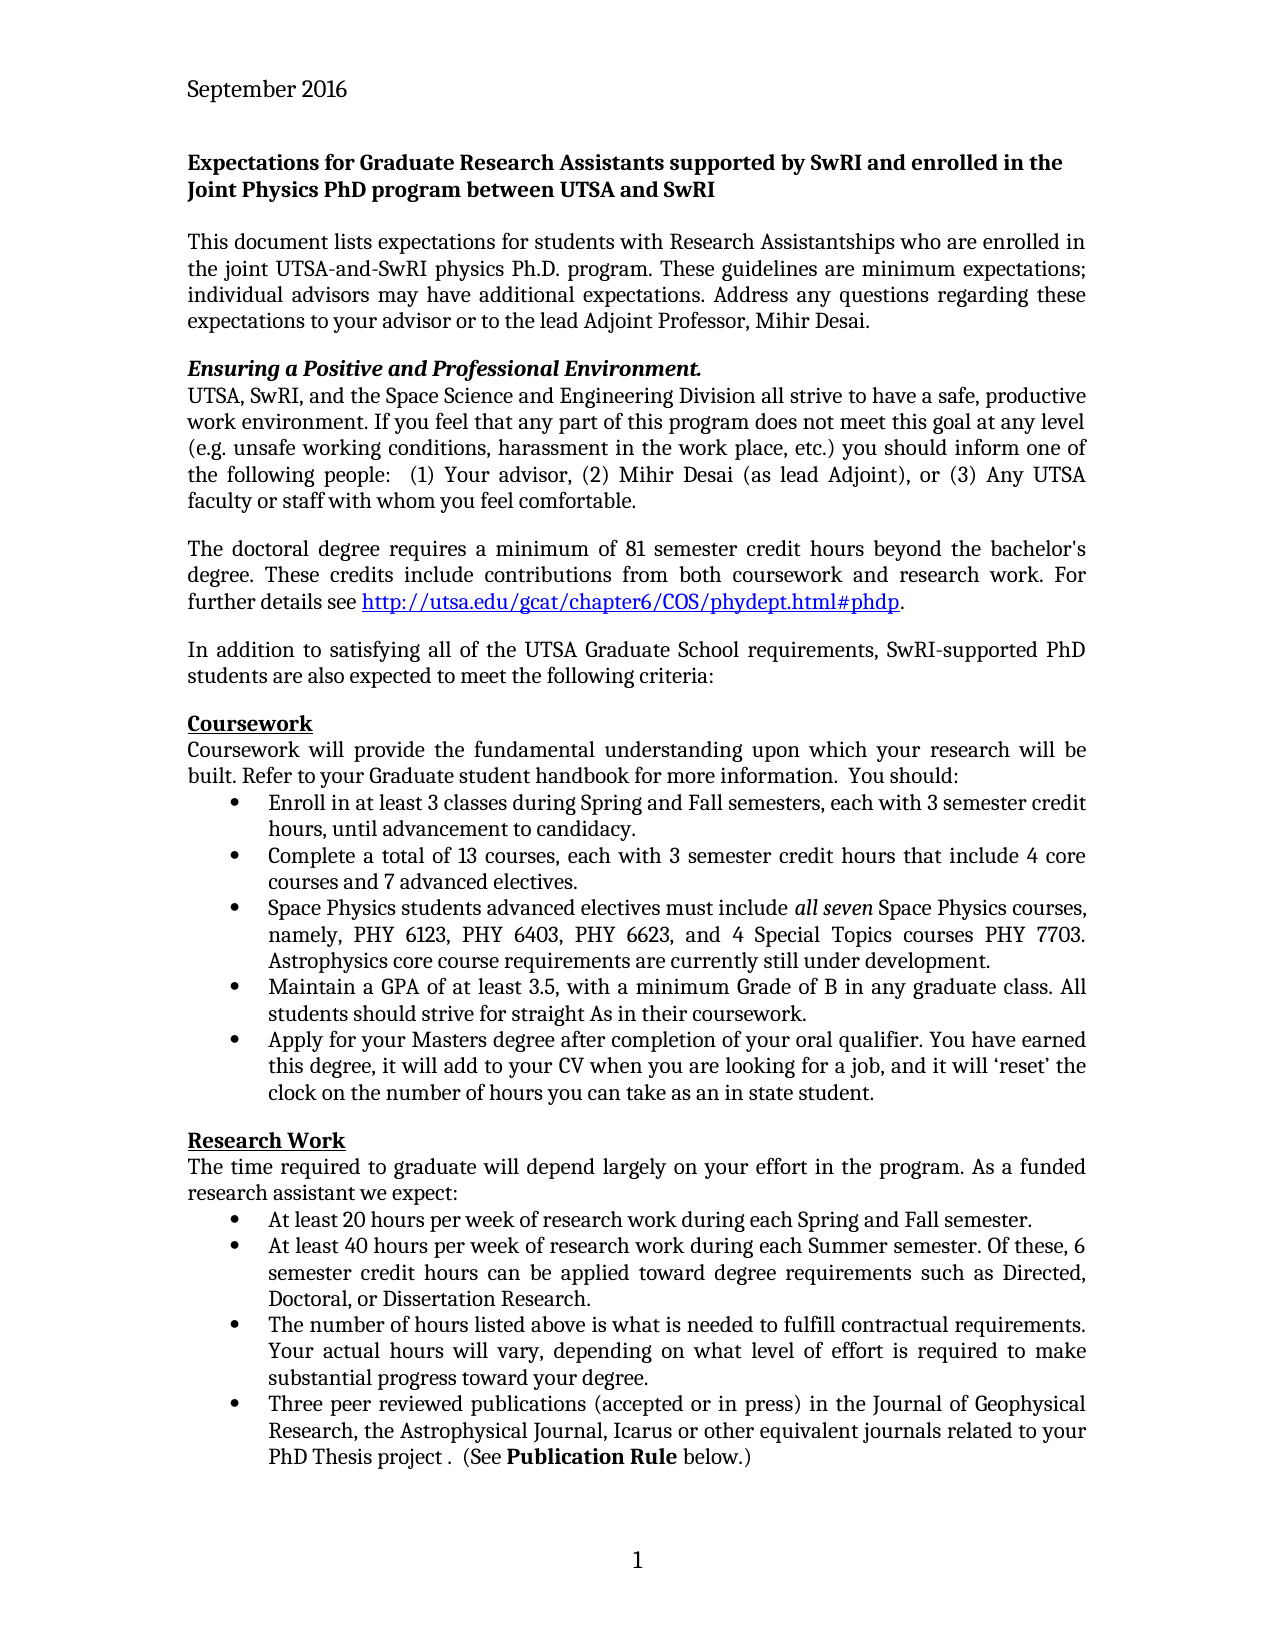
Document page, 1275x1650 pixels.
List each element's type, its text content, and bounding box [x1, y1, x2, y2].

list At least 20 hours per week of research work during each Spring and Fall semester. [231, 1207, 1087, 1233]
text Coursework will provide the fundamental understanding upon which your research will be built. Refer to your Graduate student handbook for more information. You should: [187, 737, 1087, 790]
list Apply for your Masters degree after completion of your oral qualifier. You have earned this degree, it will add to your CV when you are looking for a job, and it will ‘reset’ the clock on the number of hours you can take as an in state student. [231, 1027, 1087, 1106]
list Complete a total of 13 courses, each with 3 semester credit hours that include 4 core courses and 7 advanced electives. [231, 842, 1087, 895]
list At least 40 hours per week of research work during each Summer semester. Of these, 6 semester credit hours can be applied toward degree requirements such as Directed, Doctoral, or Dissertation Research. [231, 1233, 1087, 1312]
text Research Work [187, 1127, 1087, 1154]
text Coursework [187, 711, 1087, 737]
text The doctoral degree requires a minimum of 81 semester credit hours beyond the bachelor's degree. These credits include contributions from both coursework and research work. For further details see http://utsa.edu/gcat/chapter6/COS/phydept.html#phdp. [187, 536, 1087, 615]
text Ensuring a Positive and Professional Environment. [187, 356, 1087, 382]
list The number of hours listed above is what is needed to fulfill contractual requirements. Your actual hours will vary, depending on what level of effort is required to make substantial progress toward your degree. [231, 1312, 1087, 1391]
list Maintain a GPA of at least 3.5, with a minimum Grade of B in any graduate class. All students should strive for straight As in their coursework. [231, 974, 1087, 1027]
list Space Physics students advanced electives must include all seven Space Physics courses, namely, PHY 6123, PHY 6403, PHY 6623, and 4 Special Topics courses PHY 7703. Astrophysics core course requirements are currently still under development. [231, 895, 1087, 974]
list Three peer reviewed publications (accepted or in press) in the Journal of Geophysical Research, the Astrophysical Journal, Icarus or other equivalent journals related to your PhD Thesis project . (See Publication Rule below.) [231, 1391, 1087, 1470]
text The time required to graduate will depend largely on your effort in the program. As a funded research assistant we expect: [187, 1154, 1087, 1207]
text UTSA, SwRI, and the Space Science and Engineering Division all strive to have a safe, productive work environment. If you feel that any part of this program does not meet this goal at any level (e.g. unsafe working conditions, harassment in the work place, etc.) you should inform one of the following people: (1) Your advisor, (2) Mihir Desai (as lead Adjoint), or (3) Any UTSA faculty or staff with whom you feel comfortable. [187, 382, 1087, 514]
list Enroll in at least 3 classes during Spring and Fall semesters, each with 3 semester credit hours, until advancement to candidacy. [231, 790, 1087, 842]
text Expectations for Graduate Research Assistants supported by SwRI and enrolled in the Joint Physics PhD program between UTSA and SwRI [187, 150, 1087, 203]
text In addition to satisfying all of the UTSA Graduate School requirements, SwRI-supported PhD students are also expected to meet the following criteria: [187, 636, 1087, 689]
text This document lists expectations for students with Research Assistantships who are enrolled in the joint UTSA-and-SwRI physics Ph.D. program. These guidelines are minimum expectations; individual advisors may have additional expectations. Address any questions regarding these expectations to your advisor or to the lead Adjoint Professor, Mihir Desai. [187, 229, 1087, 334]
